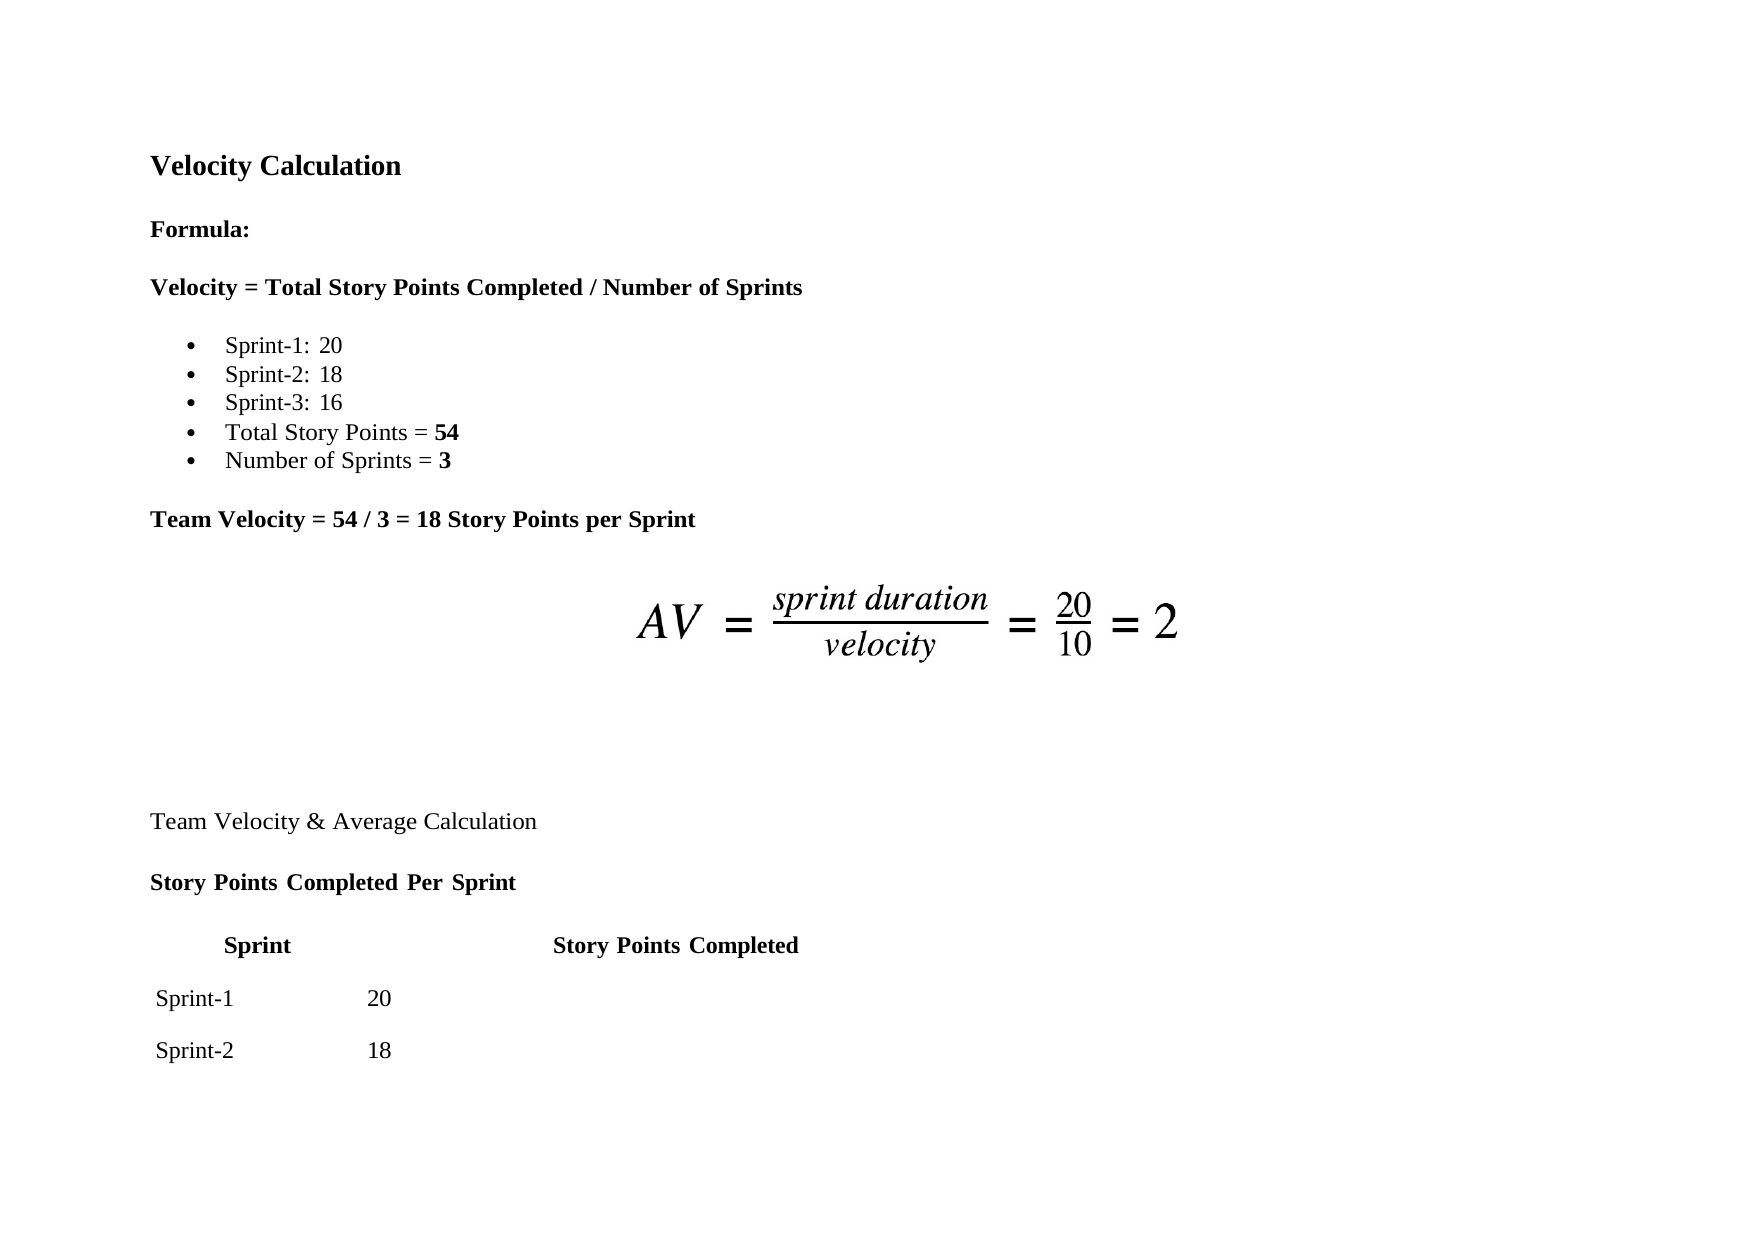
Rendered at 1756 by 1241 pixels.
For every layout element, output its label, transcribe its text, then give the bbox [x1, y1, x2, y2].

subtitle Team Velocity = 54 / 3 = 18 Story Points per Sprint [150, 505, 1667, 532]
table_cell Sprint-2 [150, 1025, 329, 1066]
text Velocity = Total Story Points Completed / Number of Sprints [150, 273, 1667, 301]
list Number of Sprints = 3 [187, 446, 1667, 474]
list Sprint-2: 18 [187, 360, 1667, 387]
subtitle Story Points Completed Per Sprint [150, 868, 1667, 895]
list Sprint-1: 20 [187, 331, 1667, 359]
table_header Sprint [150, 931, 329, 972]
list Total Story Points = 54 [187, 418, 1667, 445]
list Sprint-3: 16 [187, 388, 1667, 416]
subtitle Velocity Calculation [150, 148, 1667, 182]
subtitle Formula: [150, 215, 1667, 243]
table_header Story Points Completed [329, 931, 812, 972]
table_cell 20 [329, 972, 812, 1025]
picture [635, 584, 1178, 663]
table_cell 18 [329, 1025, 812, 1066]
table_cell Sprint-1 [150, 972, 329, 1025]
text Team Velocity & Average Calculation [150, 807, 1667, 834]
